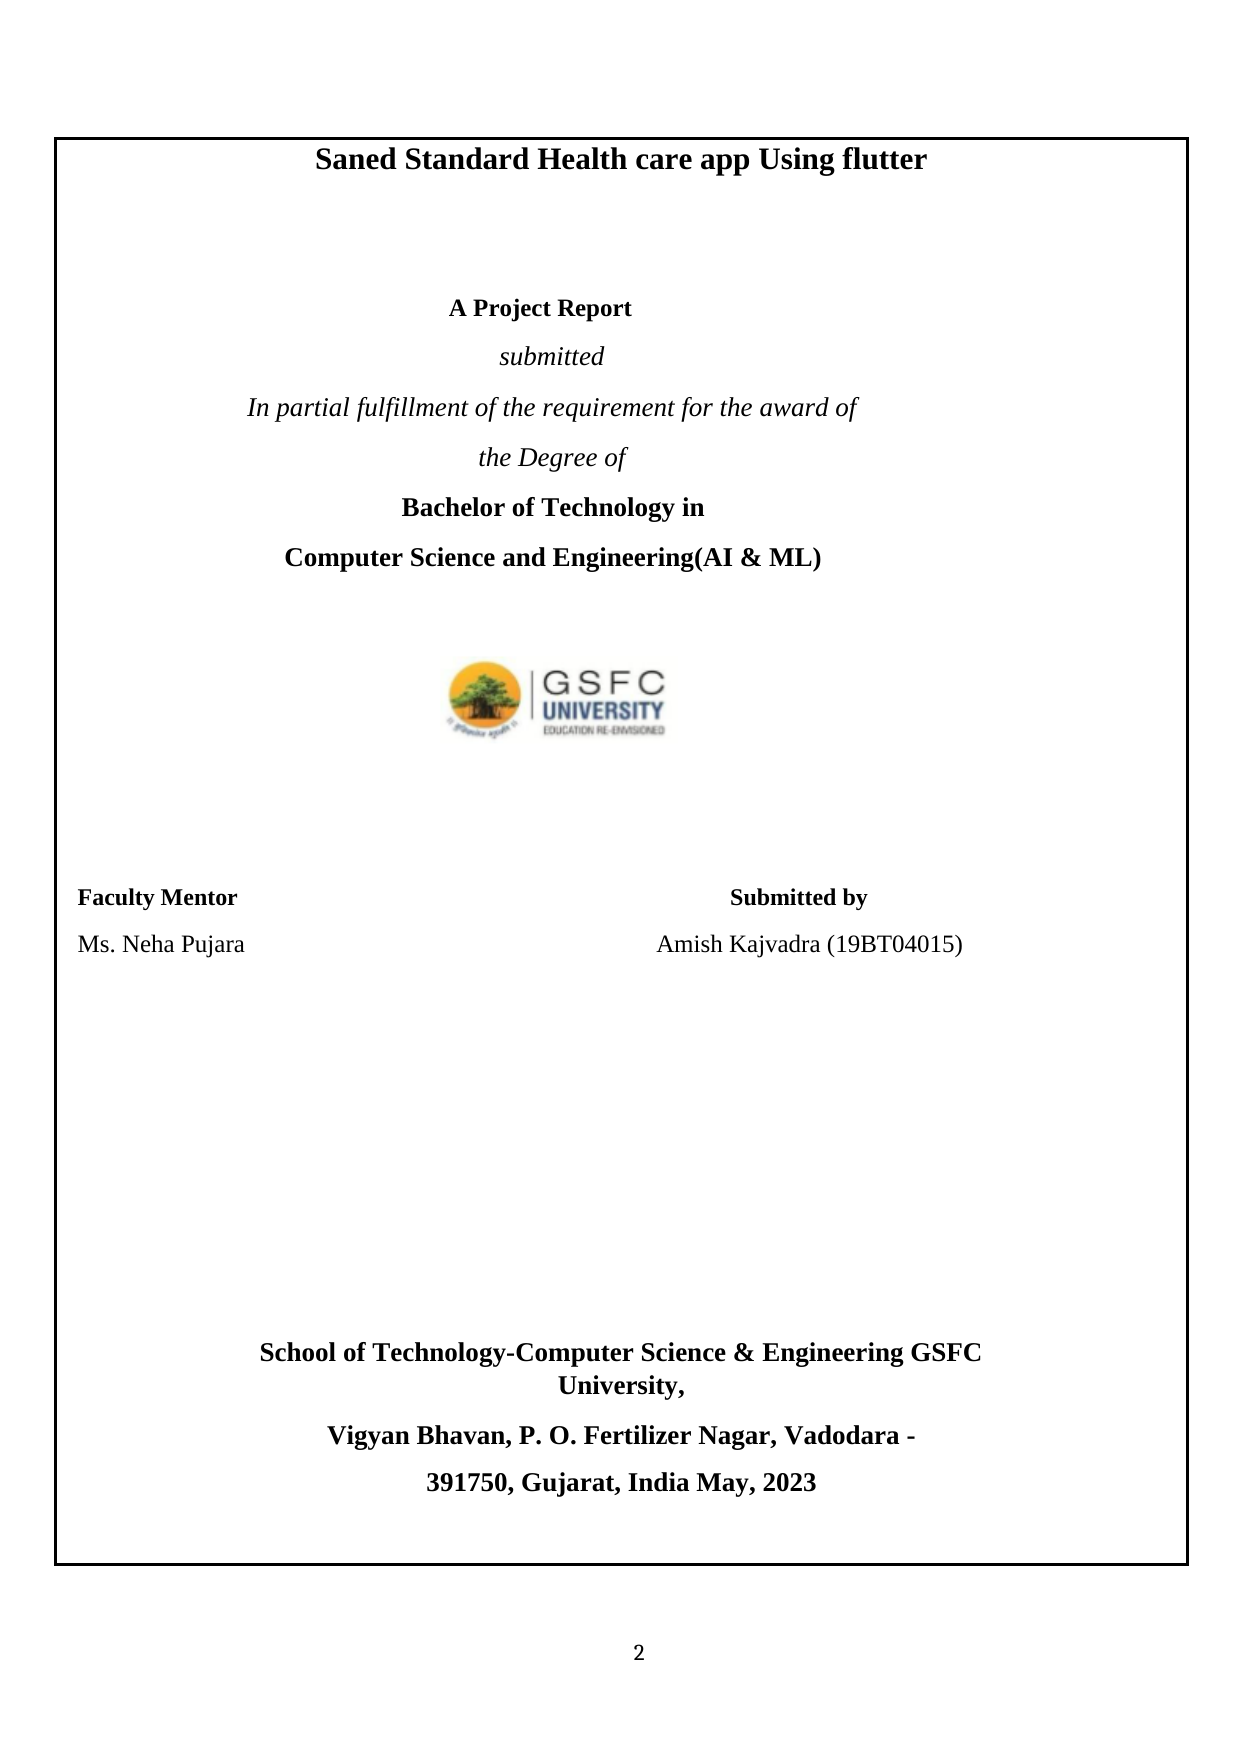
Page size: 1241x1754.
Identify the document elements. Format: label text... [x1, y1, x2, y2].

picture [403, 641, 703, 764]
table_header Saned Standard Health care app Using flutter A Project Report submitted In partial fulfillment of the requirement for the award of the Degree of Bachelor of Technology in Computer Science and Engineering(AI & ML) Faculty Mentor Submitted by Ms. Neha Pujara Amish Kajvadra (19BT04015) School of Technology-Computer Science & Engineering GSFC University, Vigyan Bhavan, P. O. Fertilizer Nagar, Vadodara - 391750, Gujarat, India May, 2023 [57, 140, 1186, 1563]
